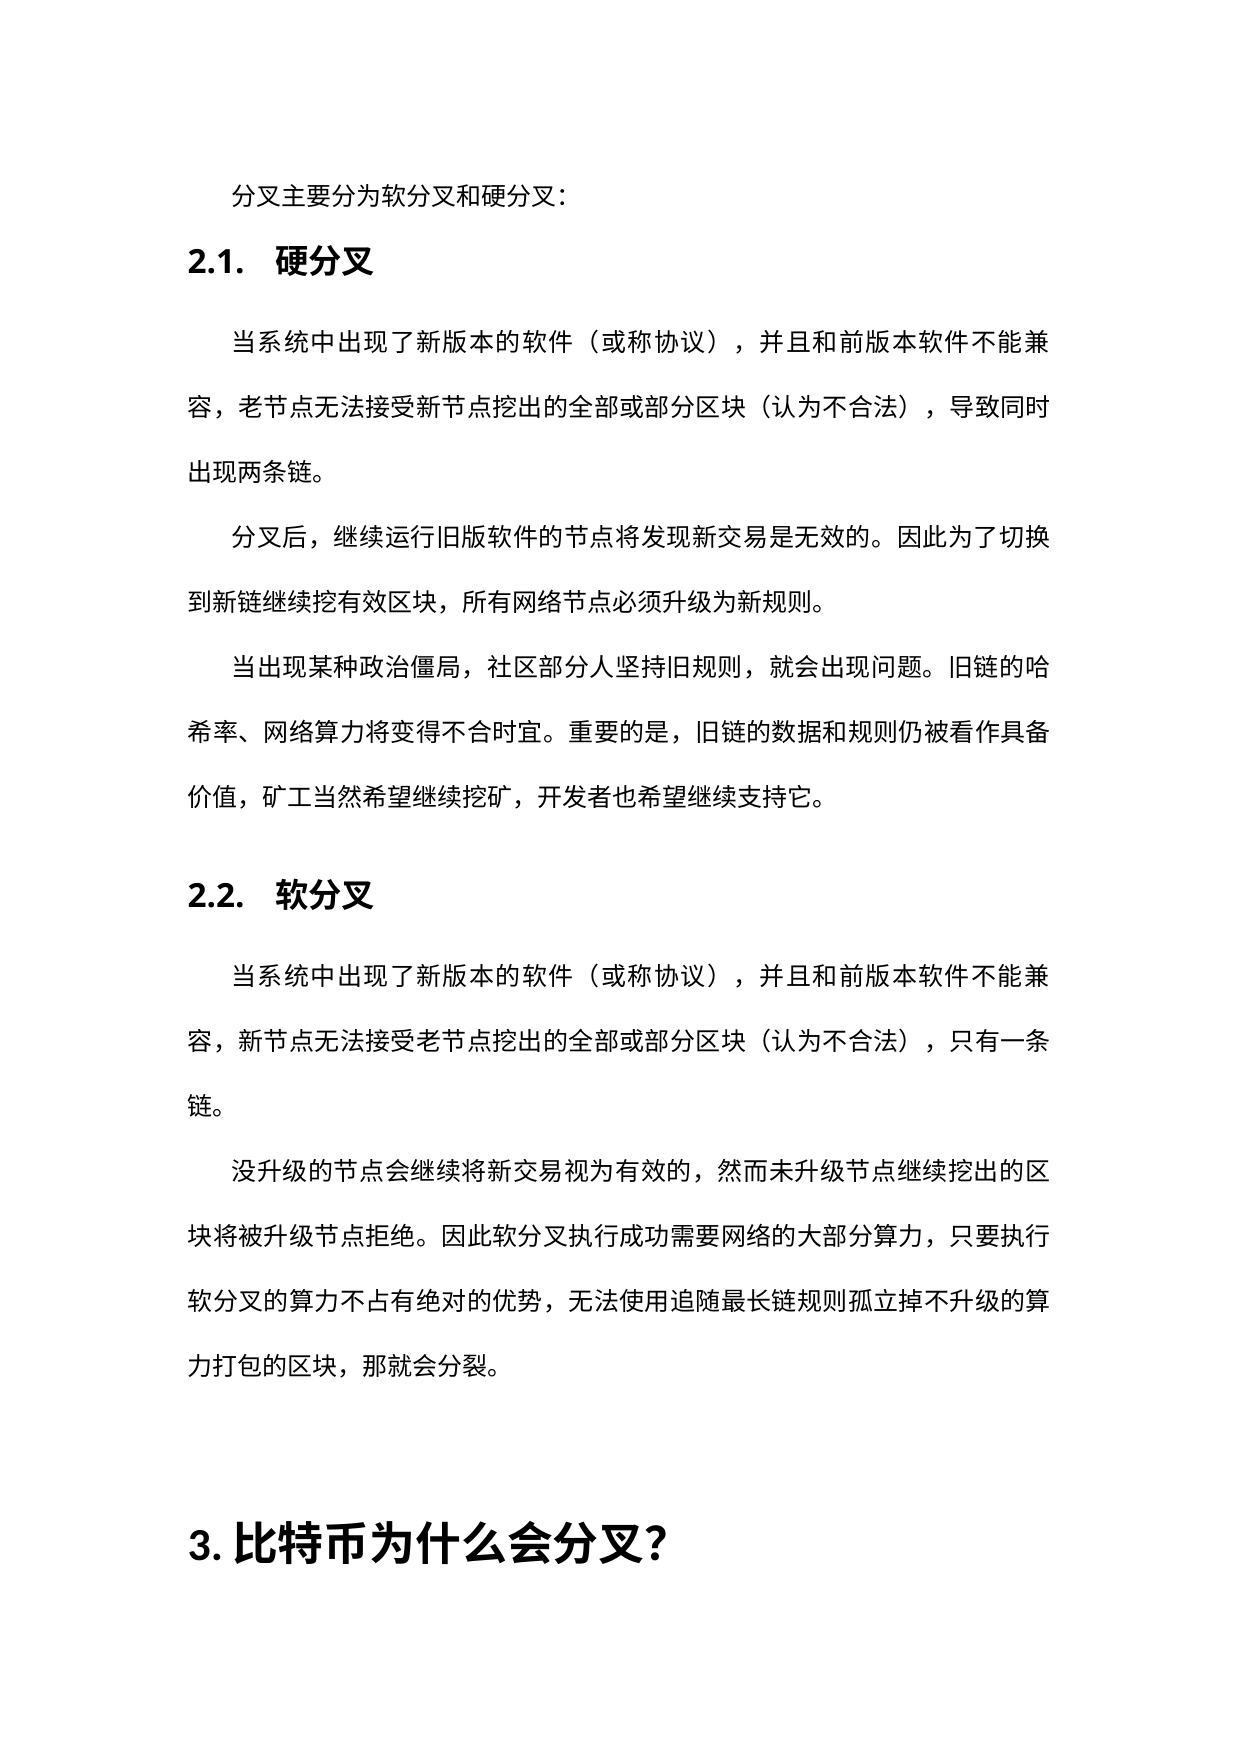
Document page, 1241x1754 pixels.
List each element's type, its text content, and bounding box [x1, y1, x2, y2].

text 当系统中出现了新版本的软件（或称协议），并且和前版本软件不能兼容，老节点无法接受新节点挖出的全部或部分区块（认为不合法），导致同时出现两条链。 [187, 308, 1053, 503]
list 软分叉 [187, 861, 1053, 926]
subtitle 比特币为什么会分叉？ [187, 1491, 1053, 1589]
text 分叉后，继续运行旧版软件的节点将发现新交易是无效的。因此为了切换到新链继续挖有效区块，所有网络节点必须升级为新规则。 [187, 503, 1053, 633]
list 硬分叉 [187, 227, 1053, 292]
text 没升级的节点会继续将新交易视为有效的，然而未升级节点继续挖出的区块将被升级节点拒绝。因此软分叉执行成功需要网络的大部分算力，只要执行软分叉的算力不占有绝对的优势，无法使用追随最长链规则孤立掉不升级的算力打包的区块，那就会分裂。 [187, 1137, 1053, 1397]
text 当出现某种政治僵局，社区部分人坚持旧规则，就会出现问题。旧链的哈希率、网络算力将变得不合时宜。重要的是，旧链的数据和规则仍被看作具备价值，矿工当然希望继续挖矿，开发者也希望继续支持它。 [187, 633, 1053, 828]
text 分叉主要分为软分叉和硬分叉： [187, 162, 1053, 227]
text 当系统中出现了新版本的软件（或称协议），并且和前版本软件不能兼容，新节点无法接受老节点挖出的全部或部分区块（认为不合法），只有一条链。 [187, 942, 1053, 1137]
